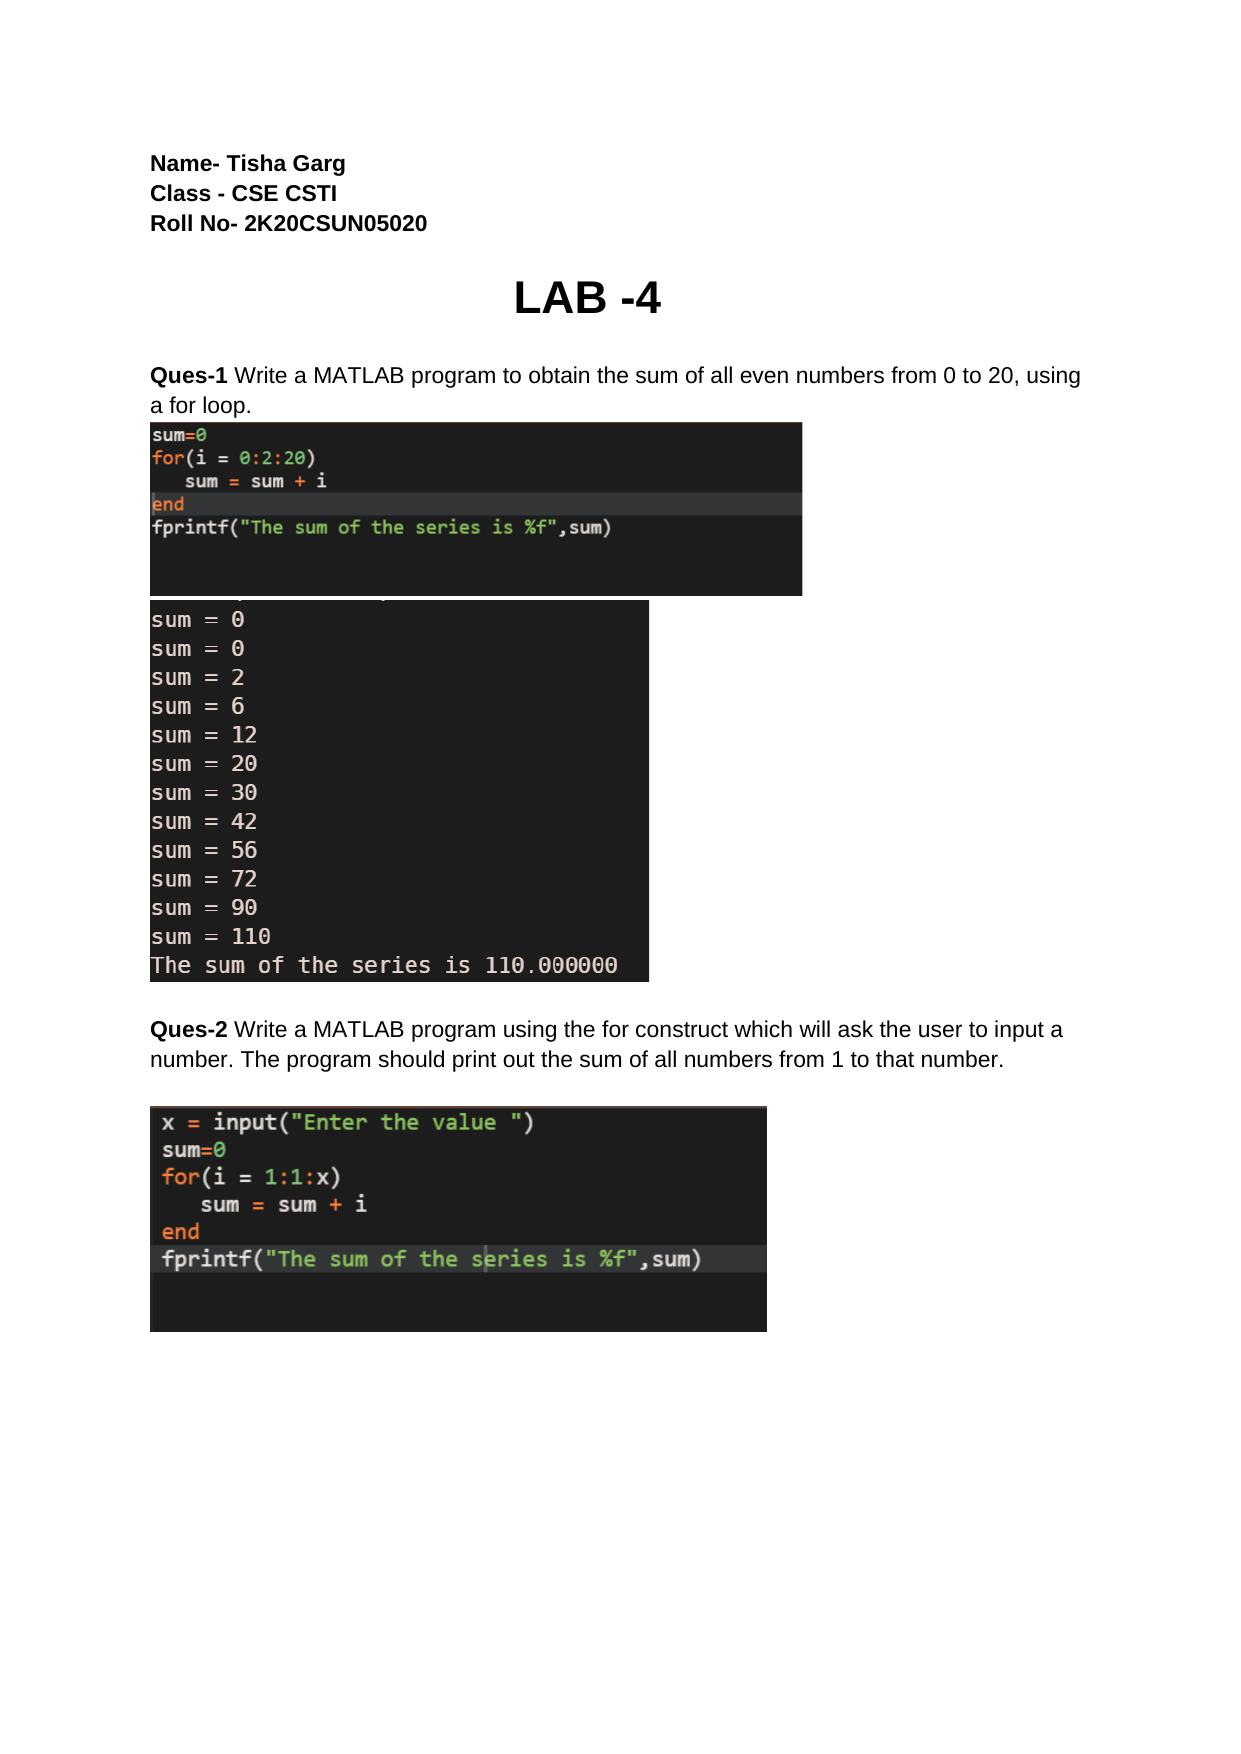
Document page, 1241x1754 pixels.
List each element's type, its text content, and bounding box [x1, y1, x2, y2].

text LAB -4 [150, 271, 1090, 323]
text Class - CSE CSTI [150, 180, 1090, 207]
text Ques-2 Write a MATLAB program using the for construct which will ask the user to input a number. The program should print out the sum of all numbers from 1 to that number. [150, 1016, 1090, 1072]
text Name- Tisha Garg [150, 150, 1090, 176]
picture [150, 422, 803, 596]
text Roll No- 2K20CSUN05020 [150, 210, 1090, 237]
picture [150, 1106, 767, 1332]
picture [150, 600, 650, 982]
text Ques-1 Write a MATLAB program to obtain the sum of all even numbers from 0 to 20, using a for loop. [150, 362, 1090, 418]
